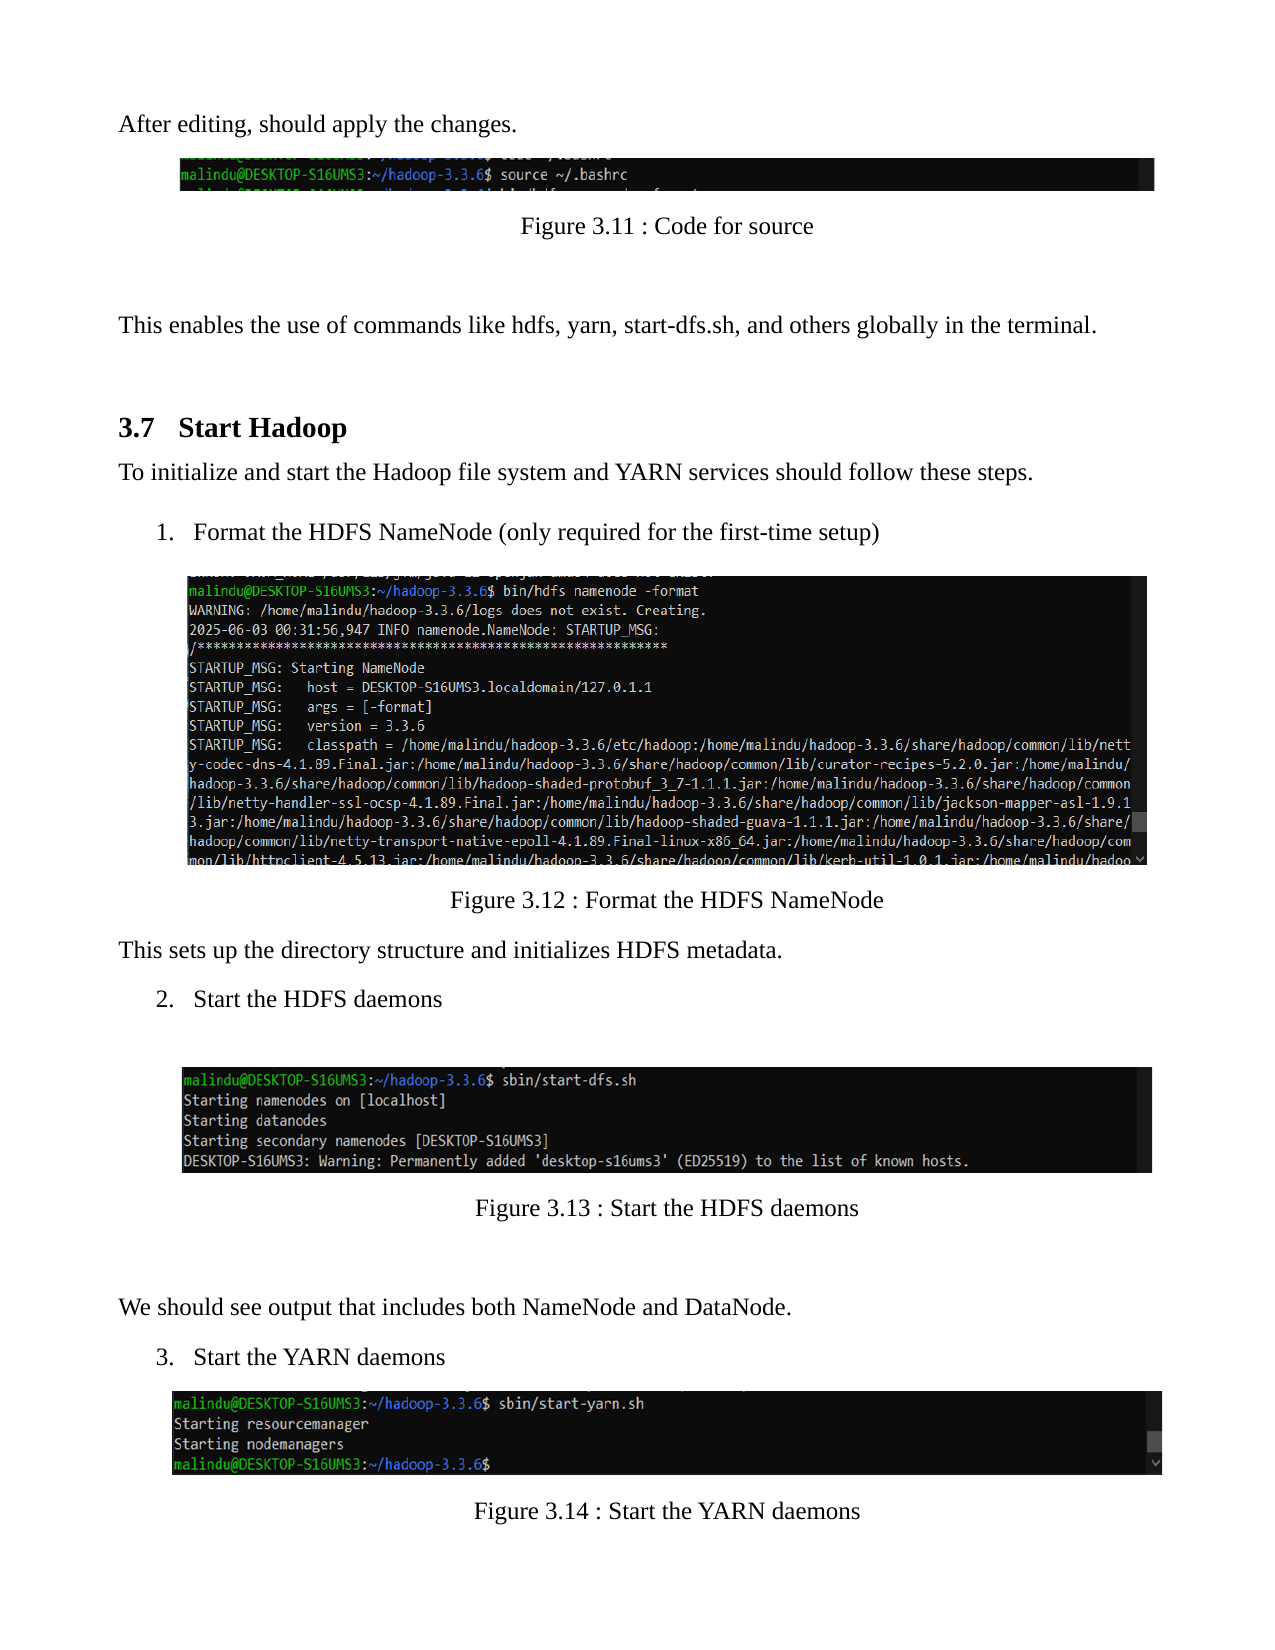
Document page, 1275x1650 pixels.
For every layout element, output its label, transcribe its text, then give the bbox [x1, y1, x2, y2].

subtitle Start Hadoop [118, 410, 1216, 443]
picture [172, 1391, 1163, 1475]
text This enables the use of commands like hdfs, yarn, start-dfs.sh, and others globally in the terminal. [118, 311, 1216, 339]
picture [181, 1067, 1153, 1173]
list Start the YARN daemons [156, 1342, 1216, 1371]
text This sets up the directory structure and initializes HDFS metadata. [118, 935, 1216, 964]
list Start the HDFS daemons [156, 984, 1216, 1013]
text We should see output that includes both NameNode and DataNode. [118, 1292, 1216, 1321]
picture [187, 576, 1147, 865]
list Format the HDFS NameNode (only required for the first-time setup) [156, 517, 1216, 545]
picture [179, 158, 1155, 191]
text After editing, should apply the changes. [118, 109, 1216, 137]
text To initialize and start the Hadoop file system and YARN services should follow these steps. [118, 457, 1216, 486]
